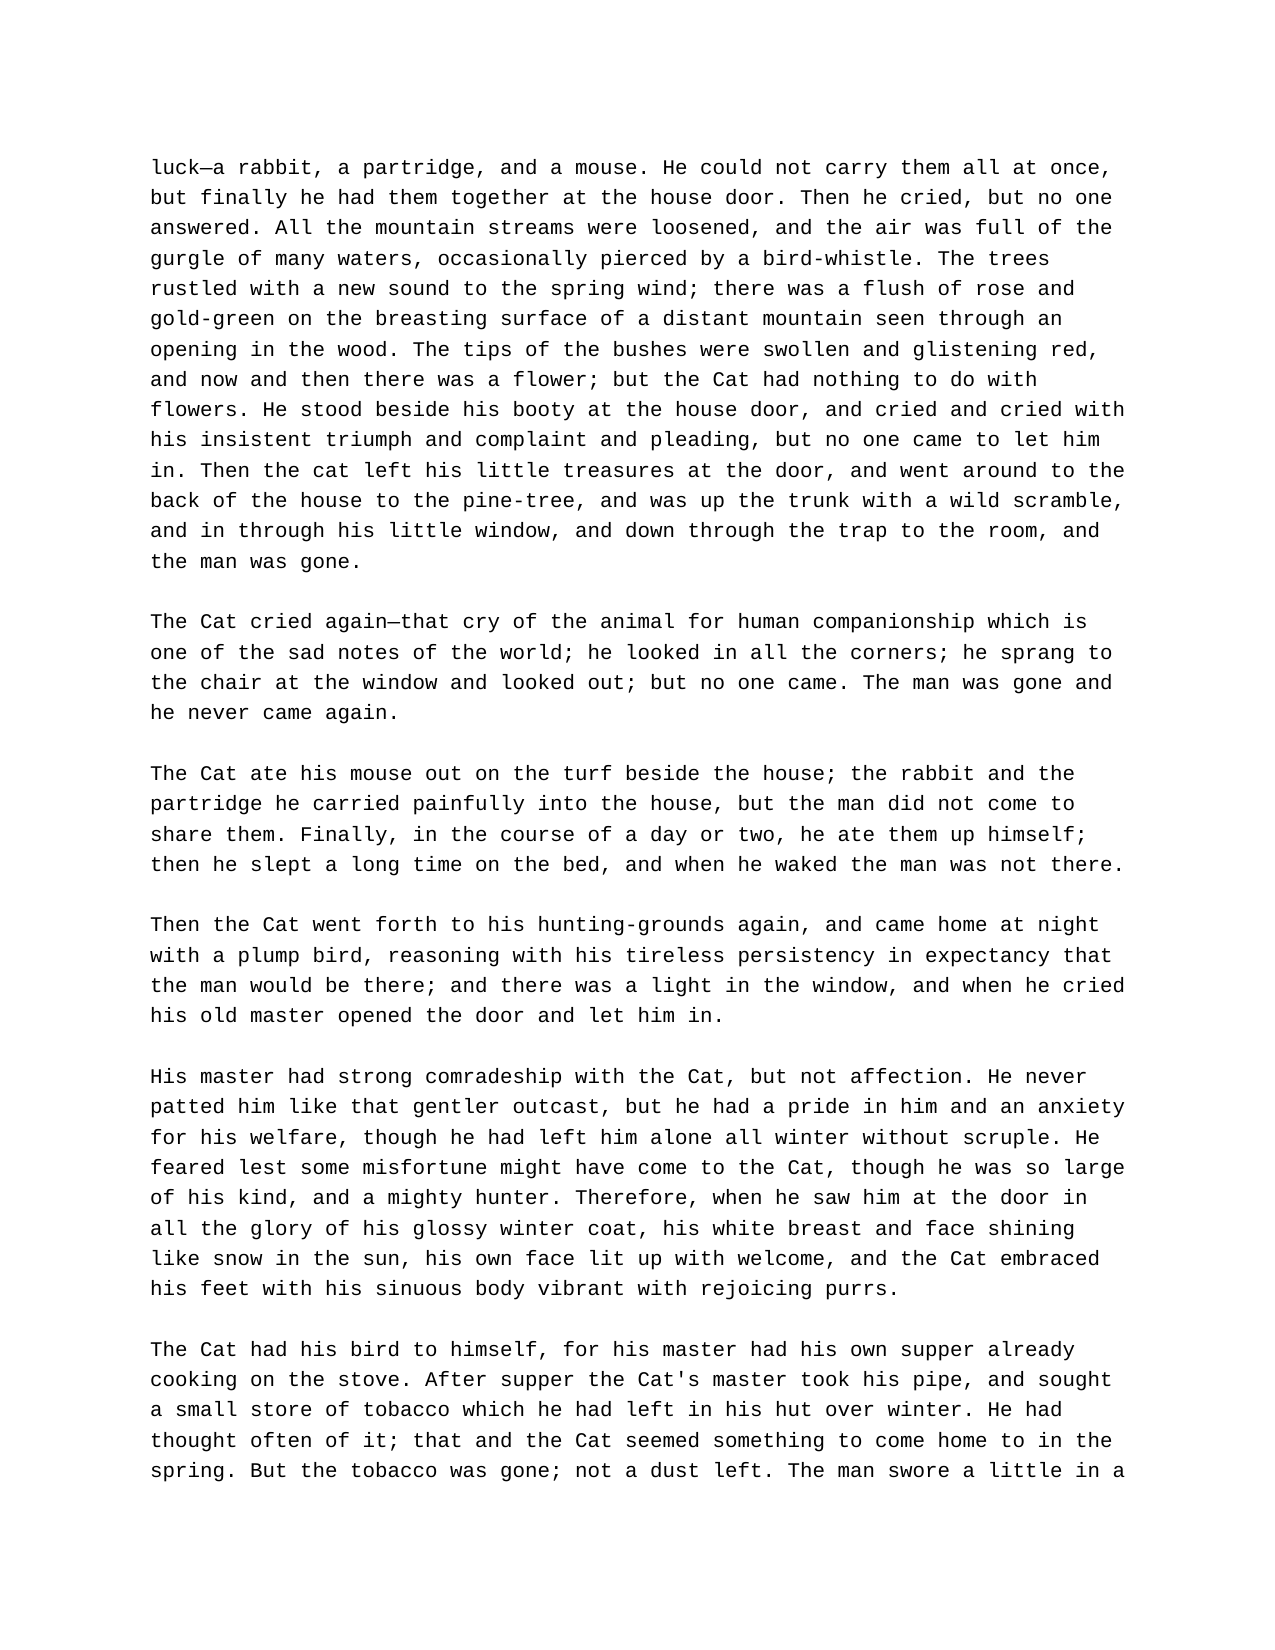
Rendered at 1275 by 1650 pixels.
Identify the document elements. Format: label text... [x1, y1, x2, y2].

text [150, 150, 1125, 574]
text The Cat ate his mouse out on the turf beside the house; the rabbit and the partridge he carried painfully into the house, but the man did not come to share them. Finally, in the course of a day or two, he ate them up himself; then he slept a long time on the bed, and when he waked the man was not there. [150, 756, 1125, 877]
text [150, 1332, 1125, 1484]
text Then the Cat went forth to his hunting-grounds again, and came home at night with a plump bird, reasoning with his tireless persistency in expectancy that the man would be there; and there was a light in the window, and when he cried his old master opened the door and let him in. [150, 908, 1125, 1029]
text The Cat cried again—that cry of the animal for human companionship which is one of the sad notes of the world; he looked in all the corners; he sprang to the chair at the window and looked out; but no one came. The man was gone and he never came again. [150, 605, 1125, 726]
text His master had strong comradeship with the Cat, but not affection. He never patted him like that gentler outcast, but he had a pride in him and an anxiety for his welfare, though he had left him alone all winter without scruple. He feared lest some misfortune might have come to the Cat, though he was so large of his kind, and a mighty hunter. Therefore, when he saw him at the door in all the glory of his glossy winter coat, his white breast and face shining like snow in the sun, his own face lit up with welcome, and the Cat embraced his feet with his sinuous body vibrant with rejoicing purrs. [150, 1059, 1125, 1302]
